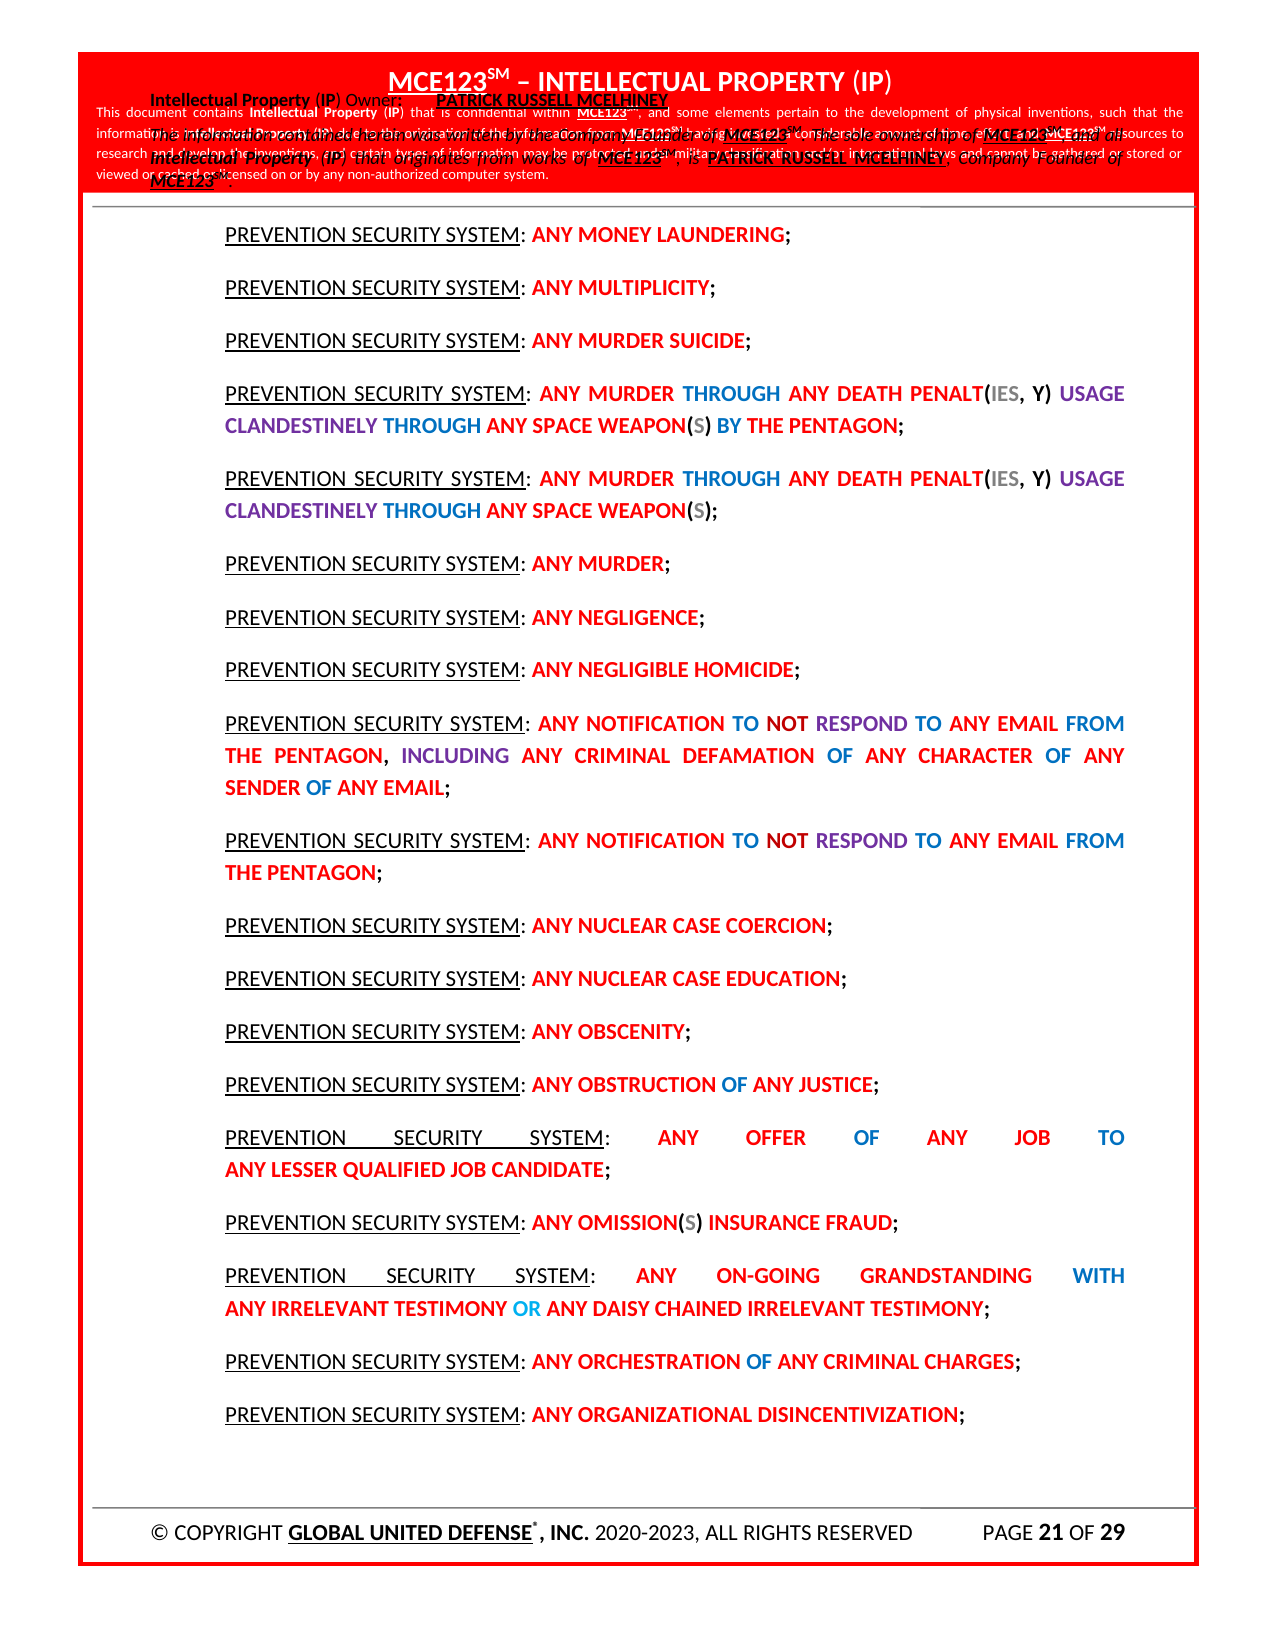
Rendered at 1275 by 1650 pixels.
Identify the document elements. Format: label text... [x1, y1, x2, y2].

text PREVENTION SECURITY SYSTEM: ANY ON-GOING GRANDSTANDING WITH ANY IRRELEVANT TESTIMONY OR ANY DAISY CHAINED IRRELEVANT TESTIMONY; [225, 1262, 1125, 1322]
text PREVENTION SECURITY SYSTEM: ANY NUCLEAR CASE EDUCATION; [225, 964, 1125, 992]
text PREVENTION SECURITY SYSTEM: ANY OBSTRUCTION OF ANY JUSTICE; [225, 1070, 1125, 1098]
text PREVENTION SECURITY SYSTEM: ANY MURDER THROUGH ANY DEATH PENALT(IES, Y) USAGE CLANDESTINELY THROUGH ANY SPACE WEAPON(S) BY THE PENTAGON; [225, 379, 1125, 439]
text PREVENTION SECURITY SYSTEM: ANY NEGLIGIBLE HOMICIDE; [225, 656, 1125, 684]
text PREVENTION SECURITY SYSTEM: ANY OMISSION(S) INSURANCE FRAUD; [225, 1208, 1125, 1237]
text PREVENTION SECURITY SYSTEM: ANY NEGLIGENCE; [225, 603, 1125, 631]
text PREVENTION SECURITY SYSTEM: ANY MULTIPLICITY; [225, 273, 1125, 301]
text PREVENTION SECURITY SYSTEM: ANY NUCLEAR CASE COERCION; [225, 911, 1125, 939]
text PREVENTION SECURITY SYSTEM: ANY NOTIFICATION TO NOT RESPOND TO ANY EMAIL FROM THE PENTAGON, INCLUDING ANY CRIMINAL DEFAMATION OF ANY CHARACTER OF ANY SENDER OF ANY EMAIL; [225, 709, 1125, 801]
text PREVENTION SECURITY SYSTEM: ANY OBSCENITY; [225, 1017, 1125, 1045]
text PREVENTION SECURITY SYSTEM: ANY MURDER; [225, 549, 1125, 578]
text PREVENTION SECURITY SYSTEM: ANY NOTIFICATION TO NOT RESPOND TO ANY EMAIL FROM THE PENTAGON; [225, 826, 1125, 886]
text PREVENTION SECURITY SYSTEM: ANY MURDER THROUGH ANY DEATH PENALT(IES, Y) USAGE CLANDESTINELY THROUGH ANY SPACE WEAPON(S); [225, 464, 1125, 524]
text PREVENTION SECURITY SYSTEM: ANY MONEY LAUNDERING; [225, 220, 1125, 248]
text PREVENTION SECURITY SYSTEM: ANY MURDER SUICIDE; [225, 326, 1125, 354]
text PREVENTION SECURITY SYSTEM: ANY OFFER OF ANY JOB TO ANY LESSER QUALIFIED JOB CANDIDATE; [225, 1123, 1125, 1183]
text PREVENTION SECURITY SYSTEM: ANY ORGANIZATIONAL DISINCENTIVIZATION; [225, 1400, 1125, 1428]
text PREVENTION SECURITY SYSTEM: ANY ORCHESTRATION OF ANY CRIMINAL CHARGES; [225, 1347, 1125, 1375]
